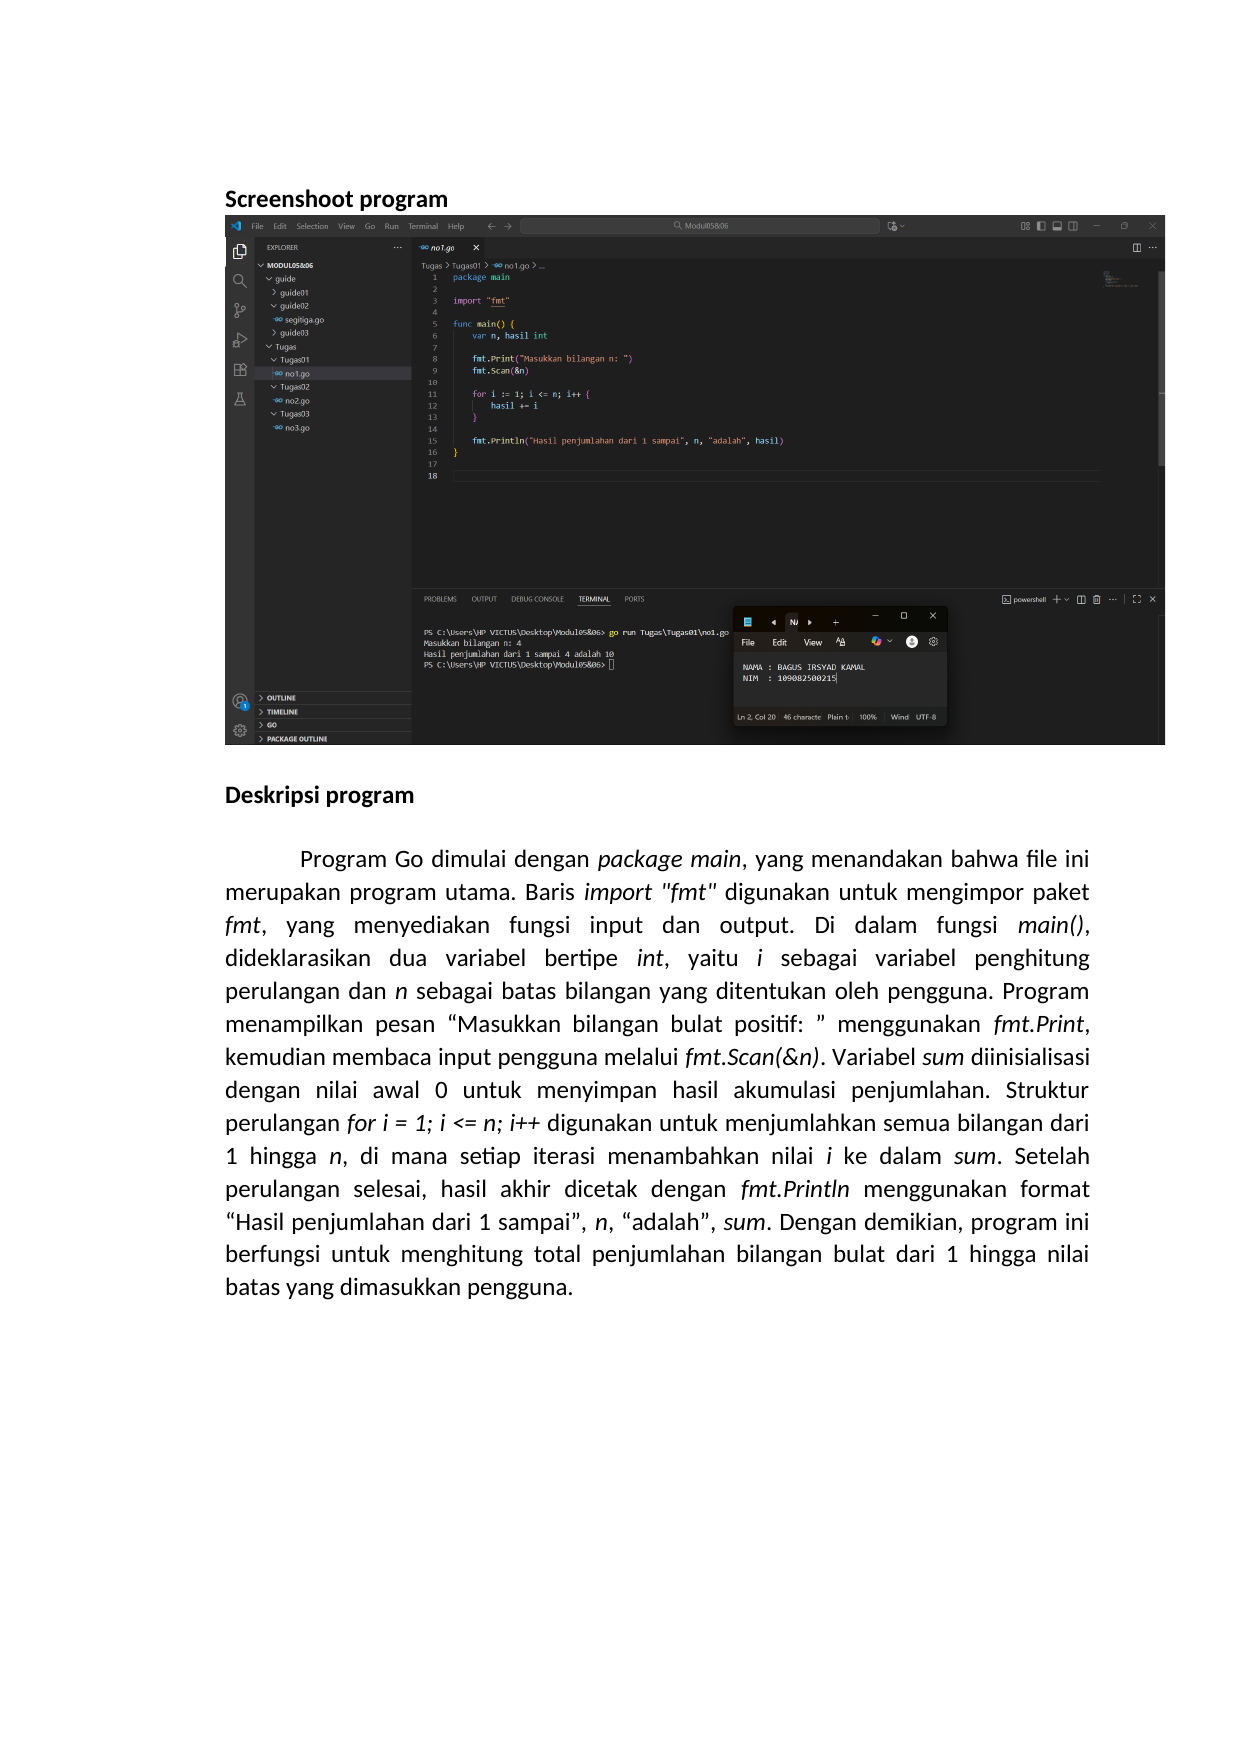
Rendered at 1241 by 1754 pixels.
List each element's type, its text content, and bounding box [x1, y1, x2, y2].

text Deskripsi program [225, 779, 1090, 810]
picture [225, 215, 1166, 745]
text Screenshoot program [225, 183, 1090, 213]
text Program Go dimulai dengan package main, yang menandakan bahwa file ini merupakan program utama. Baris import "fmt" digunakan untuk mengimpor paket fmt, yang menyediakan fungsi input dan output. Di dalam fungsi main(), dideklarasikan dua variabel bertipe int, yaitu i sebagai variabel penghitung perulangan dan n sebagai batas bilangan yang ditentukan oleh pengguna. Program menampilkan pesan “Masukkan bilangan bulat positif: ” menggunakan fmt.Print, kemudian membaca input pengguna melalui fmt.Scan(&n). Variabel sum diinisialisasi dengan nilai awal 0 untuk menyimpan hasil akumulasi penjumlahan. Struktur perulangan for i = 1; i <= n; i++ digunakan untuk menjumlahkan semua bilangan dari 1 hingga n, di mana setiap iterasi menambahkan nilai i ke dalam sum. Setelah perulangan selesai, hasil akhir dicetak dengan fmt.Println menggunakan format “Hasil penjumlahan dari 1 sampai”, n, “adalah”, sum. Dengan demikian, program ini berfungsi untuk menghitung total penjumlahan bilangan bulat dari 1 hingga nilai batas yang dimasukkan pengguna. [225, 843, 1090, 1302]
